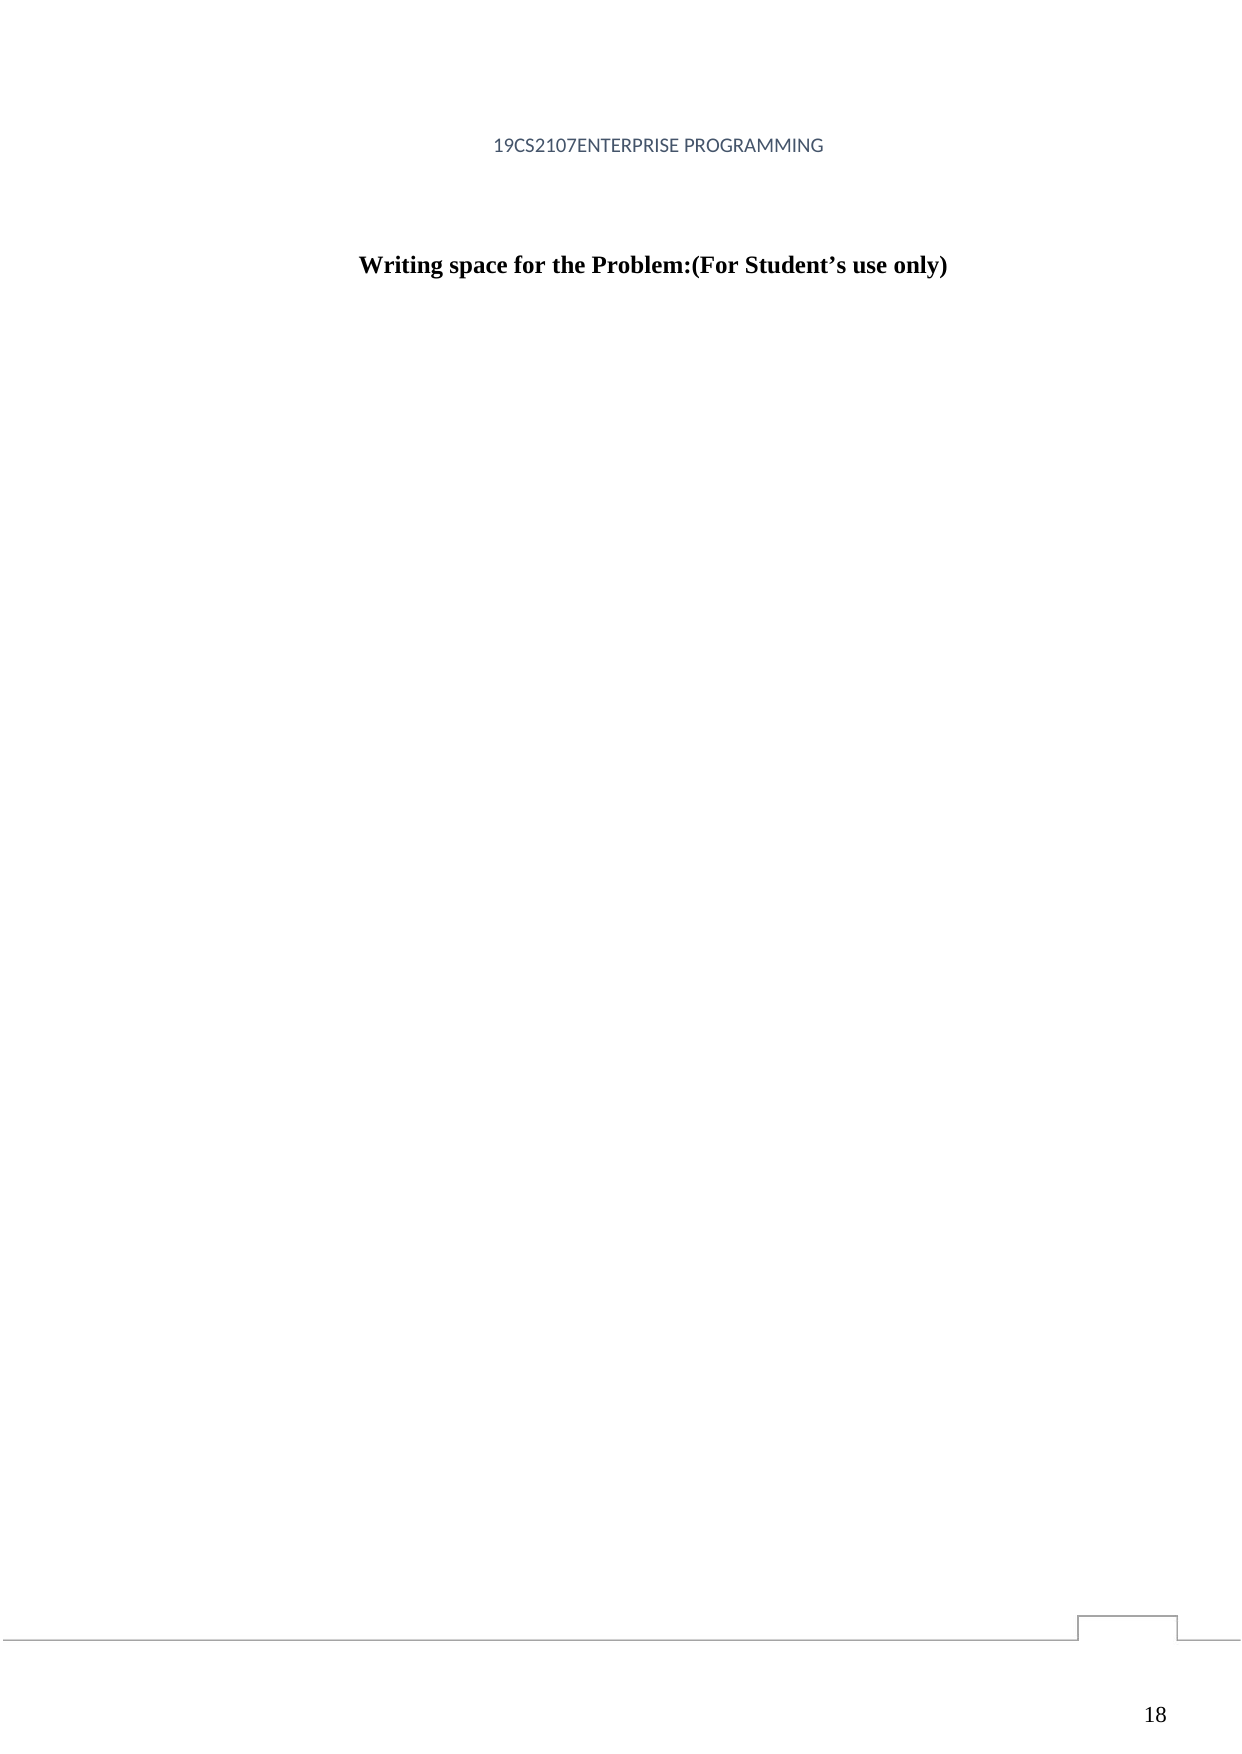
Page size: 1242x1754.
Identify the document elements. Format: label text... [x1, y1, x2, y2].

text 19CS2107ENTERPRISE PROGRAMMING [150, 129, 1167, 158]
text Writing space for the Problem:(For Student’s use only) [150, 250, 1156, 279]
picture [3, 1615, 1241, 1647]
